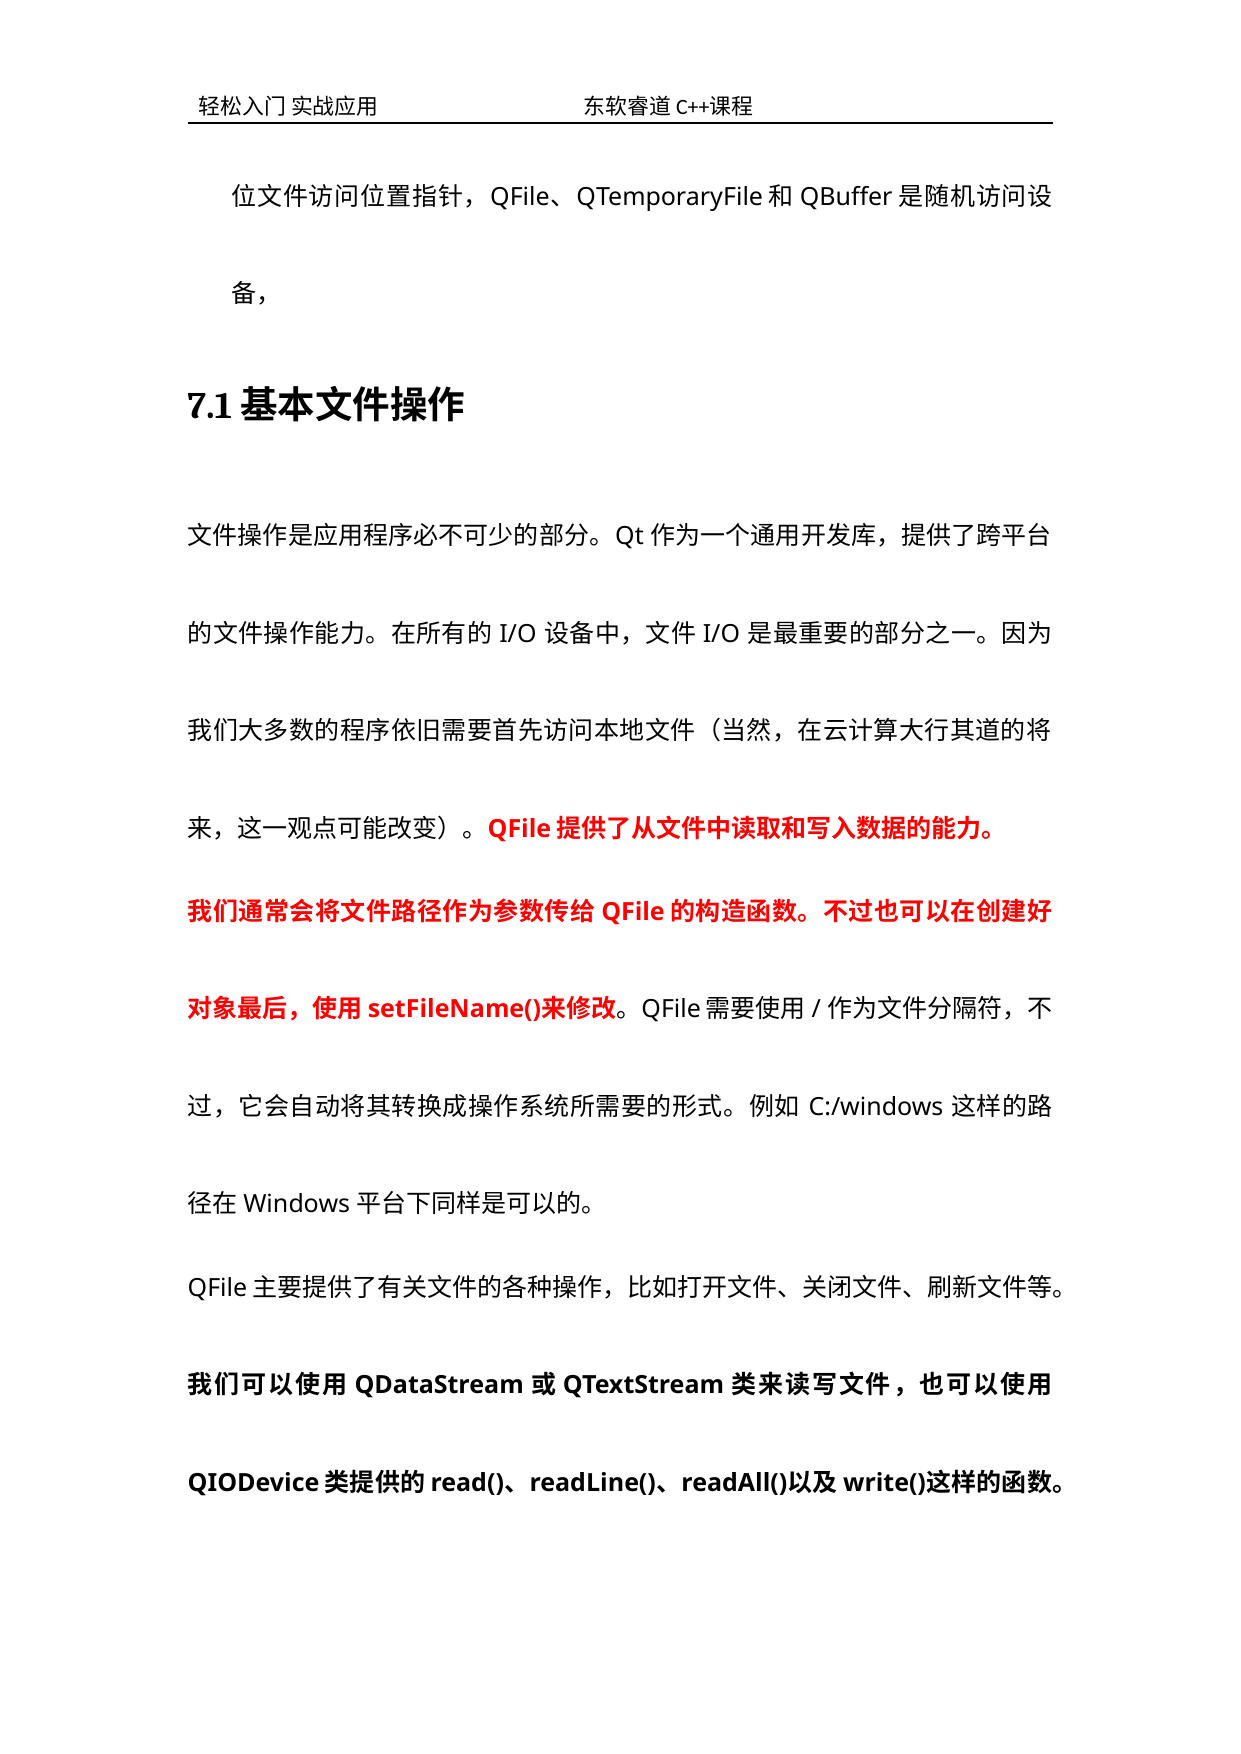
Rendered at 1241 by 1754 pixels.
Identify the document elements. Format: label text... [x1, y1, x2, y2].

text 文件操作是应用程序必不可少的部分。Qt 作为一个通用开发库，提供了跨平台的文件操作能力。在所有的 I/O 设备中，文件 I/O 是最重要的部分之一。因为我们大多数的程序依旧需要首先访问本地文件（当然，在云计算大行其道的将来，这一观点可能改变）。QFile提供了从文件中读取和写入数据的能力。 [187, 501, 1053, 859]
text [231, 162, 1053, 324]
text 我们通常会将文件路径作为参数传给QFile的构造函数。不过也可以在创建好对象最后，使用setFileName()来修改。QFile需要使用 / 作为文件分隔符，不过，它会自动将其转换成操作系统所需要的形式。例如 C:/windows 这样的路径在 Windows 平台下同样是可以的。 [187, 877, 1053, 1234]
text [187, 1253, 1053, 1513]
subtitle 7.1 基本文件操作 [187, 370, 1053, 435]
